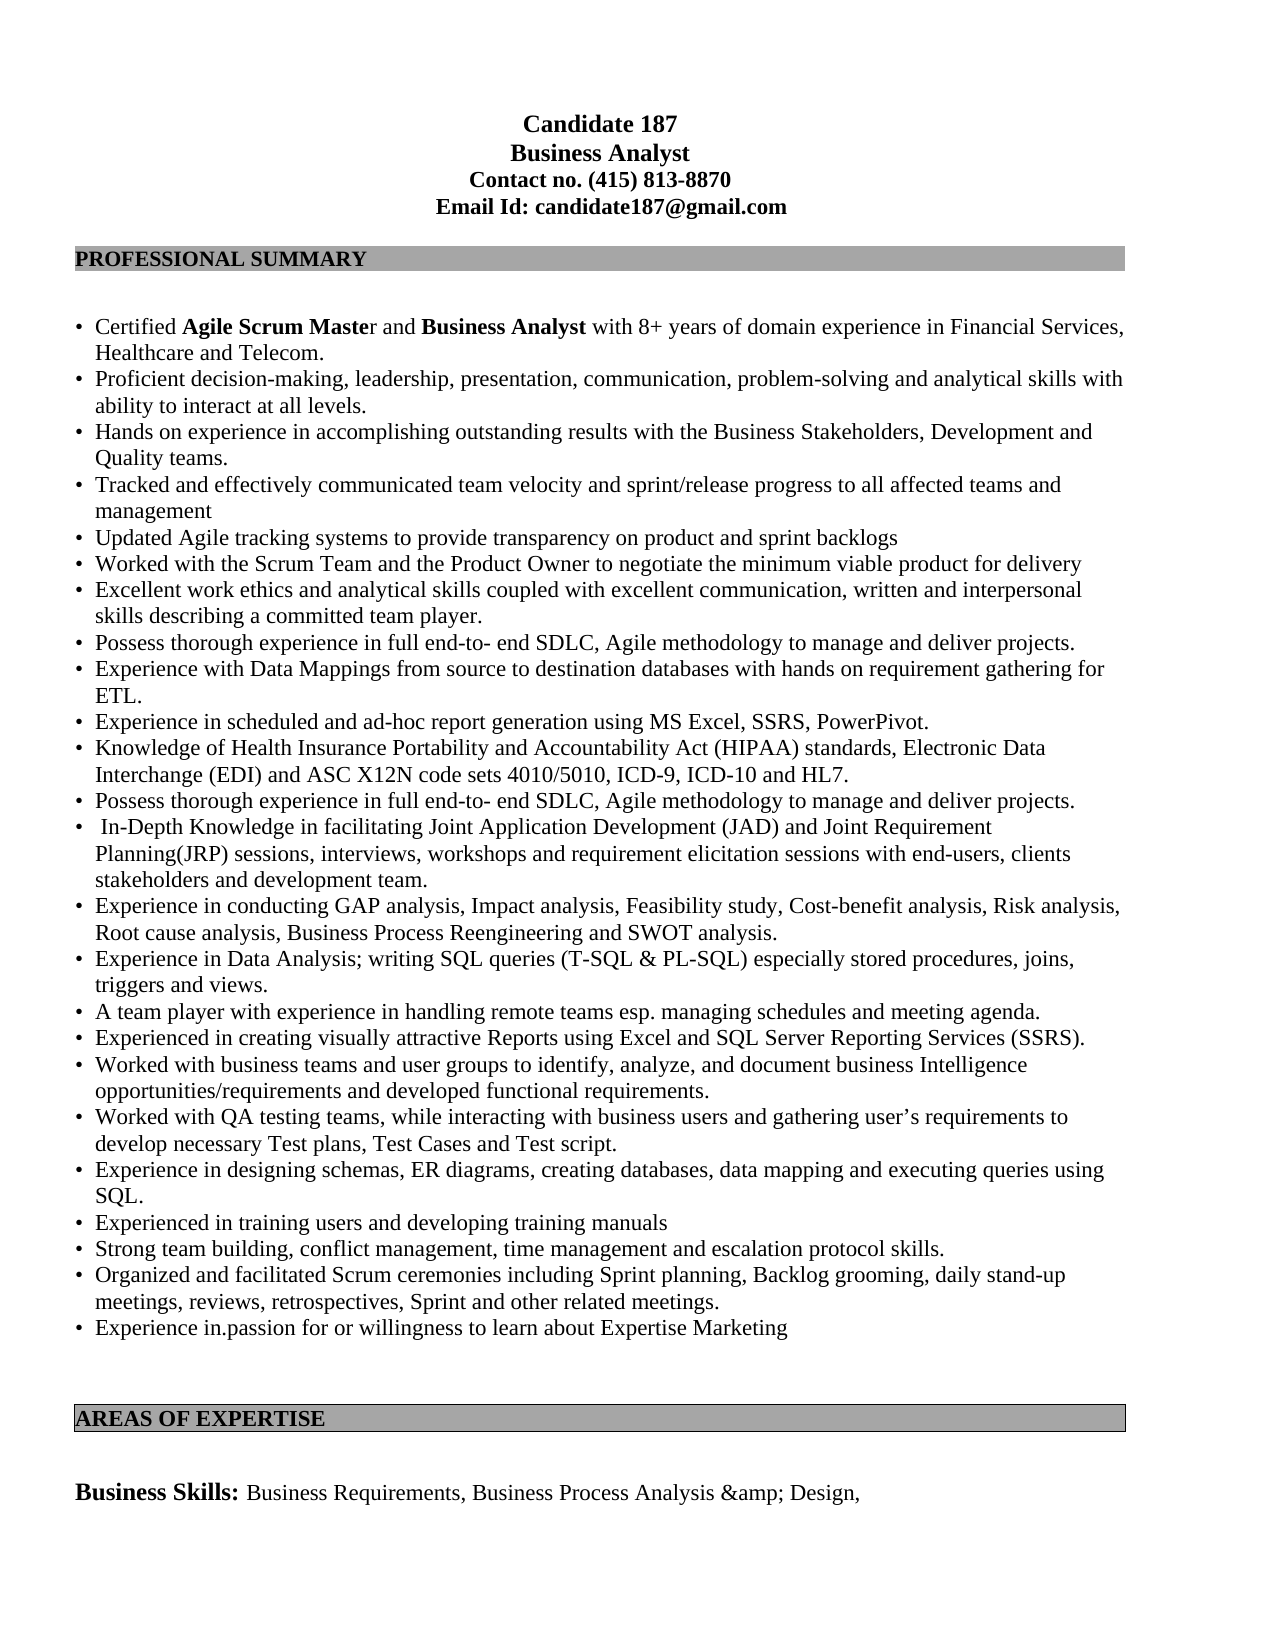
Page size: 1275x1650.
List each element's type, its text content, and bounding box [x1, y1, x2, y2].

text PROFESSIONAL SUMMARY [75, 246, 1125, 271]
text AREAS OF EXPERTISE [75, 1405, 1125, 1431]
list Worked with QA testing teams, while interacting with business users and gathering user’s requirements to develop necessary Test plans, Test Cases and Test script. [75, 1103, 1125, 1156]
list Certified Agile Scrum Master and Business Analyst with 8+ years of domain experience in Financial Services, Healthcare and Telecom. [75, 313, 1125, 365]
list Worked with business teams and user groups to identify, analyze, and document business Intelligence opportunities/requirements and developed functional requirements. [75, 1051, 1125, 1103]
text Contact no. (415) 813-8870 [75, 167, 1125, 193]
list Experience in designing schemas, ER diagrams, creating databases, data mapping and executing queries using SQL. [75, 1156, 1125, 1209]
list Experience in.passion for or willingness to learn about Expertise Marketing [75, 1314, 1125, 1341]
list Organized and facilitated Scrum ceremonies including Sprint planning, Backlog grooming, daily stand-up meetings, reviews, retrospectives, Sprint and other related meetings. [75, 1261, 1125, 1314]
list Experienced in training users and developing training manuals [75, 1209, 1125, 1235]
text Email Id: candidate187@gmail.com [75, 193, 1125, 219]
text Business Analyst [75, 138, 1125, 167]
list Possess thorough experience in full end-to- end SDLC, Agile methodology to manage and deliver projects. [75, 629, 1125, 655]
list Experience in Data Analysis; writing SQL queries (T-SQL & PL-SQL) especially stored procedures, joins, triggers and views. [75, 945, 1125, 998]
list Knowledge of Health Insurance Portability and Accountability Act (HIPAA) standards, Electronic Data Interchange (EDI) and ASC X12N code sets 4010/5010, ICD-9, ICD-10 and HL7. [75, 734, 1125, 787]
text Business Skills: Business Requirements, Business Process Analysis &amp; Design, [75, 1477, 1125, 1506]
list Experienced in creating visually attractive Reports using Excel and SQL Server Reporting Services (SSRS). [75, 1024, 1125, 1051]
list Updated Agile tracking systems to provide transparency on product and sprint backlogs [75, 523, 1125, 550]
list Tracked and effectively communicated team velocity and sprint/release progress to all affected teams and management [75, 471, 1125, 523]
list Experience in scheduled and ad-hoc report generation using MS Excel, SSRS, PowerPivot. [75, 708, 1125, 734]
list Proficient decision-making, leadership, presentation, communication, problem-solving and analytical skills with ability to interact at all levels. [75, 365, 1125, 418]
list Possess thorough experience in full end-to- end SDLC, Agile methodology to manage and deliver projects. [75, 787, 1125, 813]
list A team player with experience in handling remote teams esp. managing schedules and meeting agenda. [75, 998, 1125, 1024]
list Strong team building, conflict management, time management and escalation protocol skills. [75, 1235, 1125, 1261]
text Candidate 187 [75, 109, 1125, 138]
list Experience in conducting GAP analysis, Impact analysis, Feasibility study, Cost-benefit analysis, Risk analysis, Root cause analysis, Business Process Reengineering and SWOT analysis. [75, 892, 1125, 945]
list Hands on experience in accomplishing outstanding results with the Business Stakeholders, Development and Quality teams. [75, 418, 1125, 471]
list Experience with Data Mappings from source to destination databases with hands on requirement gathering for ETL. [75, 655, 1125, 708]
list Excellent work ethics and analytical skills coupled with excellent communication, written and interpersonal skills describing a committed team player. [75, 576, 1125, 629]
list In-Depth Knowledge in facilitating Joint Application Development (JAD) and Joint Requirement Planning(JRP) sessions, interviews, workshops and requirement elicitation sessions with end-users, clients stakeholders and development team. [75, 813, 1125, 892]
list Worked with the Scrum Team and the Product Owner to negotiate the minimum viable product for delivery [75, 550, 1125, 576]
